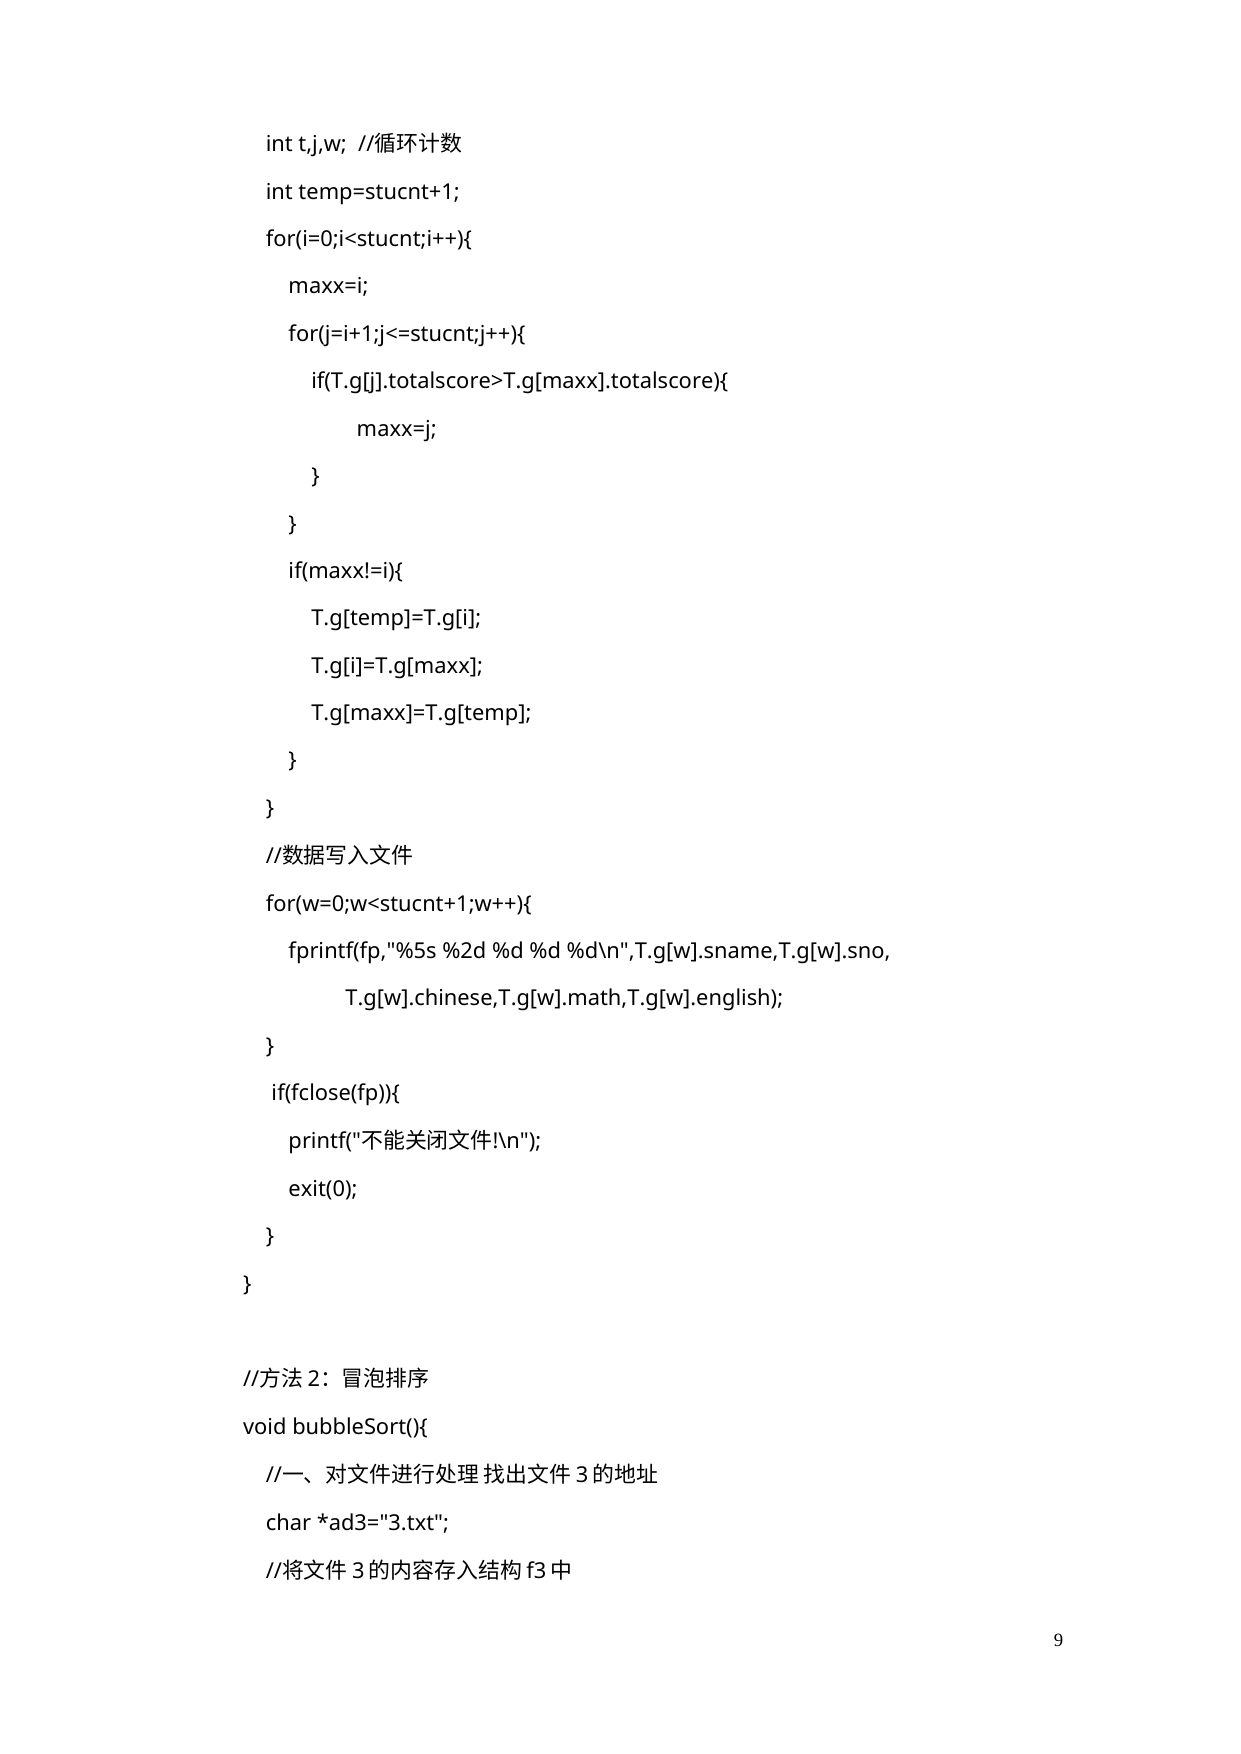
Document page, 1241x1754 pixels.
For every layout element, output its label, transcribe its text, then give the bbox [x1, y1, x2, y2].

text if(T.g[j].totalscore>T.g[maxx].totalscore){ [177, 364, 1063, 396]
text //数据写入文件 [177, 838, 1063, 870]
text } [177, 743, 1063, 776]
text char *ad3="3.txt"; [177, 1505, 1063, 1538]
text printf("不能关闭文件!\n"); [177, 1123, 1063, 1156]
text } [177, 506, 1063, 539]
text } [177, 791, 1063, 823]
text } [177, 1028, 1063, 1061]
text for(w=0;w<stucnt+1;w++){ [177, 886, 1063, 919]
text //将文件3的内容存入结构f3中 [177, 1553, 1063, 1585]
text T.g[i]=T.g[maxx]; [177, 648, 1063, 681]
text maxx=i; [177, 269, 1063, 302]
text } [177, 1266, 1063, 1299]
text T.g[maxx]=T.g[temp]; [177, 696, 1063, 728]
text } [177, 459, 1063, 491]
text T.g[temp]=T.g[i]; [177, 601, 1063, 633]
text T.g[w].chinese,T.g[w].math,T.g[w].english); [177, 981, 1063, 1013]
text for(i=0;i<stucnt;i++){ [177, 222, 1063, 254]
text int temp=stucnt+1; [177, 174, 1063, 207]
text fprintf(fp,"%5s %2d %d %d %d\n",T.g[w].sname,T.g[w].sno, [177, 934, 1063, 966]
text for(j=i+1;j<=stucnt;j++){ [177, 317, 1063, 349]
text exit(0); [177, 1172, 1063, 1204]
text } [177, 1219, 1063, 1251]
text void bubbleSort(){ [177, 1409, 1063, 1442]
text //方法2：冒泡排序 [177, 1361, 1063, 1394]
text //一、对文件进行处理 找出文件3的地址 [177, 1457, 1063, 1489]
text if(maxx!=i){ [177, 553, 1063, 586]
text maxx=j; [177, 411, 1063, 444]
text int t,j,w; //循环计数 [177, 126, 1063, 158]
text if(fclose(fp)){ [177, 1076, 1063, 1108]
